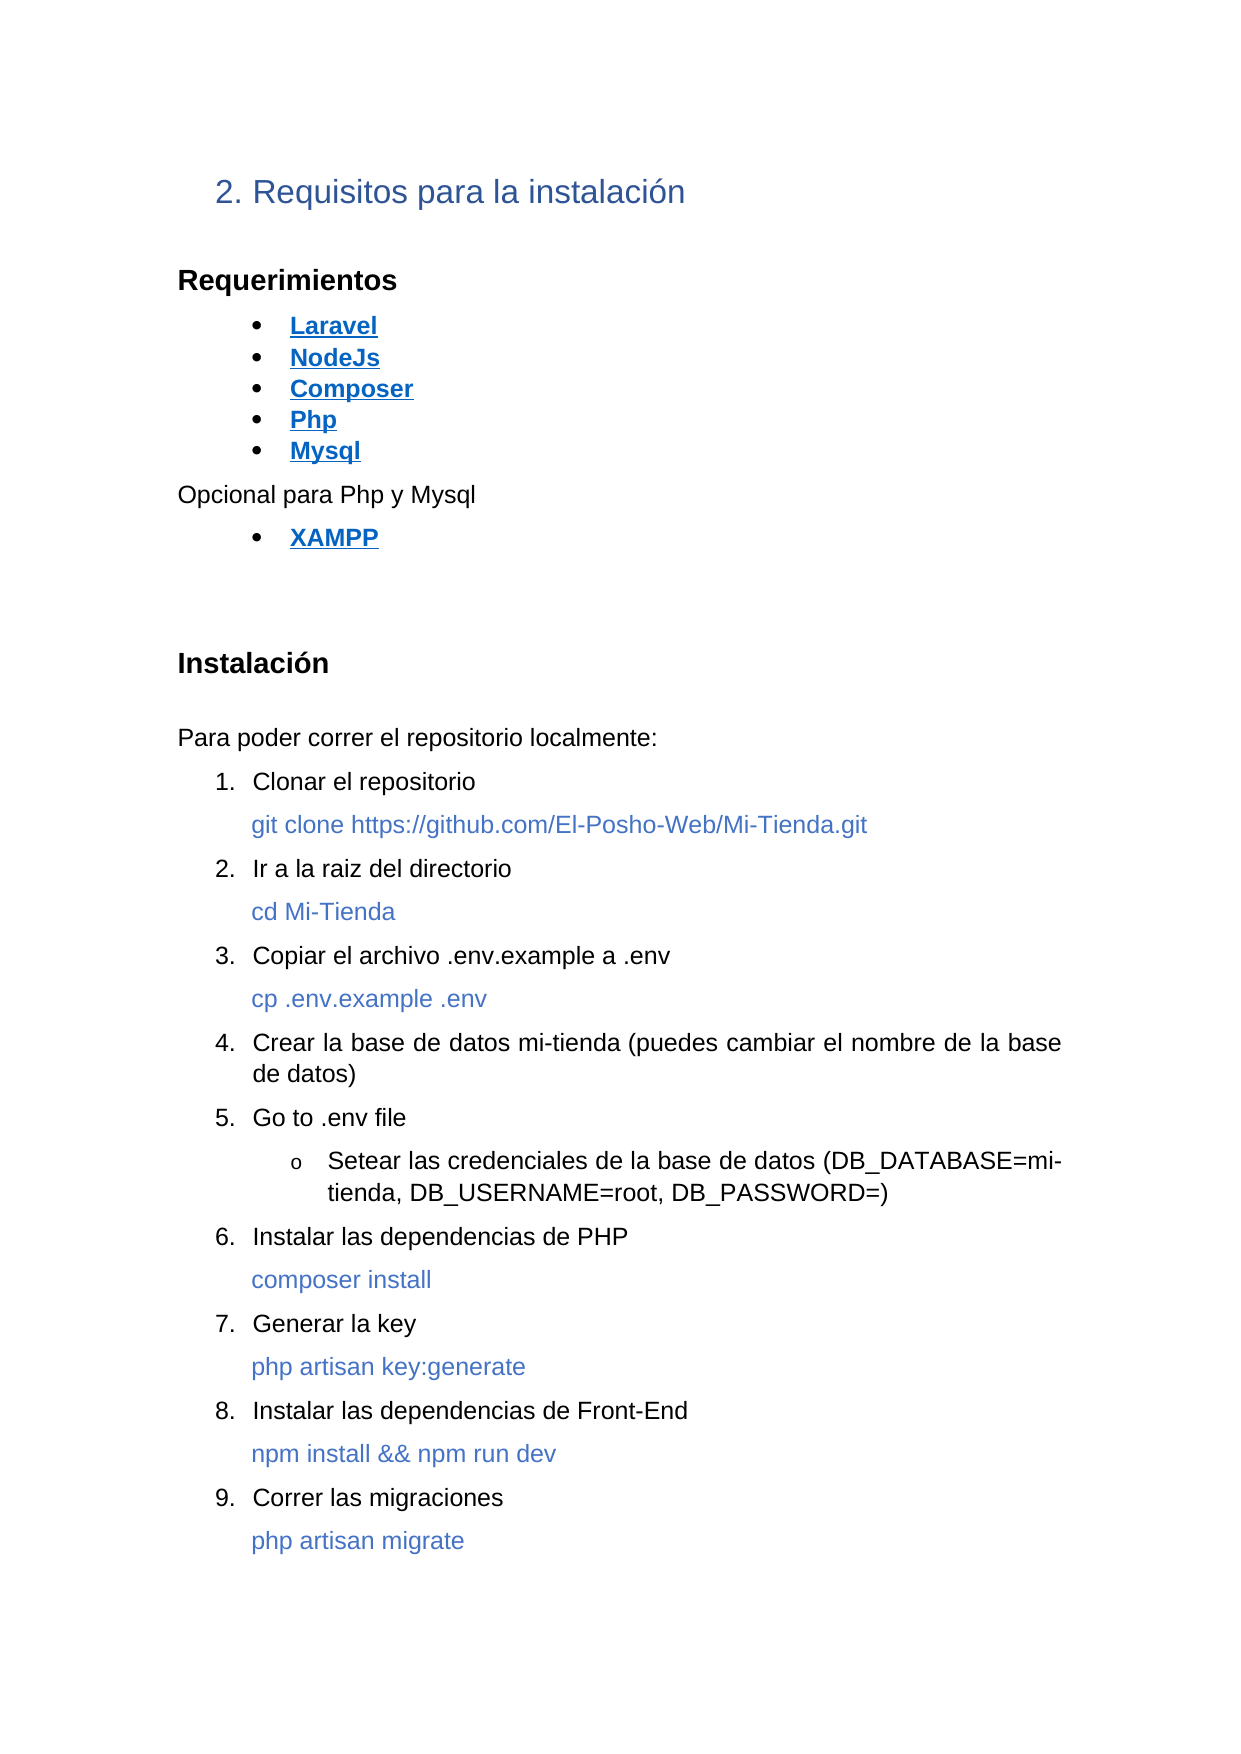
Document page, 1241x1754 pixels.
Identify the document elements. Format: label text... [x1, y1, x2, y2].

subtitle Requisitos para la instalación [215, 173, 1063, 211]
text npm install && npm run dev [177, 1439, 1063, 1468]
list Generar la key [215, 1309, 1063, 1337]
text git clone https://github.com/El-Posho-Web/Mi-Tienda.git [177, 810, 1063, 839]
list Mysql [252, 436, 1063, 465]
list Composer [252, 374, 1063, 402]
list Instalar las dependencias de PHP [215, 1222, 1063, 1250]
list Crear la base de datos mi-tienda (puedes cambiar el nombre de la base de datos) [215, 1028, 1063, 1088]
text Para poder correr el repositorio localmente: [177, 723, 1063, 752]
list NodeJs [252, 342, 1063, 371]
list Php [252, 405, 1063, 434]
list Correr las migraciones [215, 1483, 1063, 1512]
text Opcional para Php y Mysql [177, 479, 1063, 508]
text cp .env.example .env [177, 984, 1063, 1013]
list Copiar el archivo .env.example a .env [215, 941, 1063, 969]
list Go to .env file [215, 1102, 1063, 1131]
list Ir a la raiz del directorio [215, 854, 1063, 882]
list XAMPP [252, 523, 1063, 552]
text composer install [177, 1265, 1063, 1294]
text cd Mi-Tienda [177, 897, 1063, 926]
text php artisan migrate [177, 1526, 1063, 1555]
list Laravel [252, 311, 1063, 340]
list Instalar las dependencias de Front-End [215, 1396, 1063, 1424]
text Requerimientos [177, 263, 1063, 296]
text Instalación [177, 646, 1063, 680]
text php artisan key:generate [177, 1352, 1063, 1381]
list Clonar el repositorio [215, 767, 1063, 795]
list Setear las credenciales de la base de datos (DB_DATABASE=mi-tienda, DB_USERNAME=root, DB_PASSWORD=) [290, 1146, 1063, 1207]
